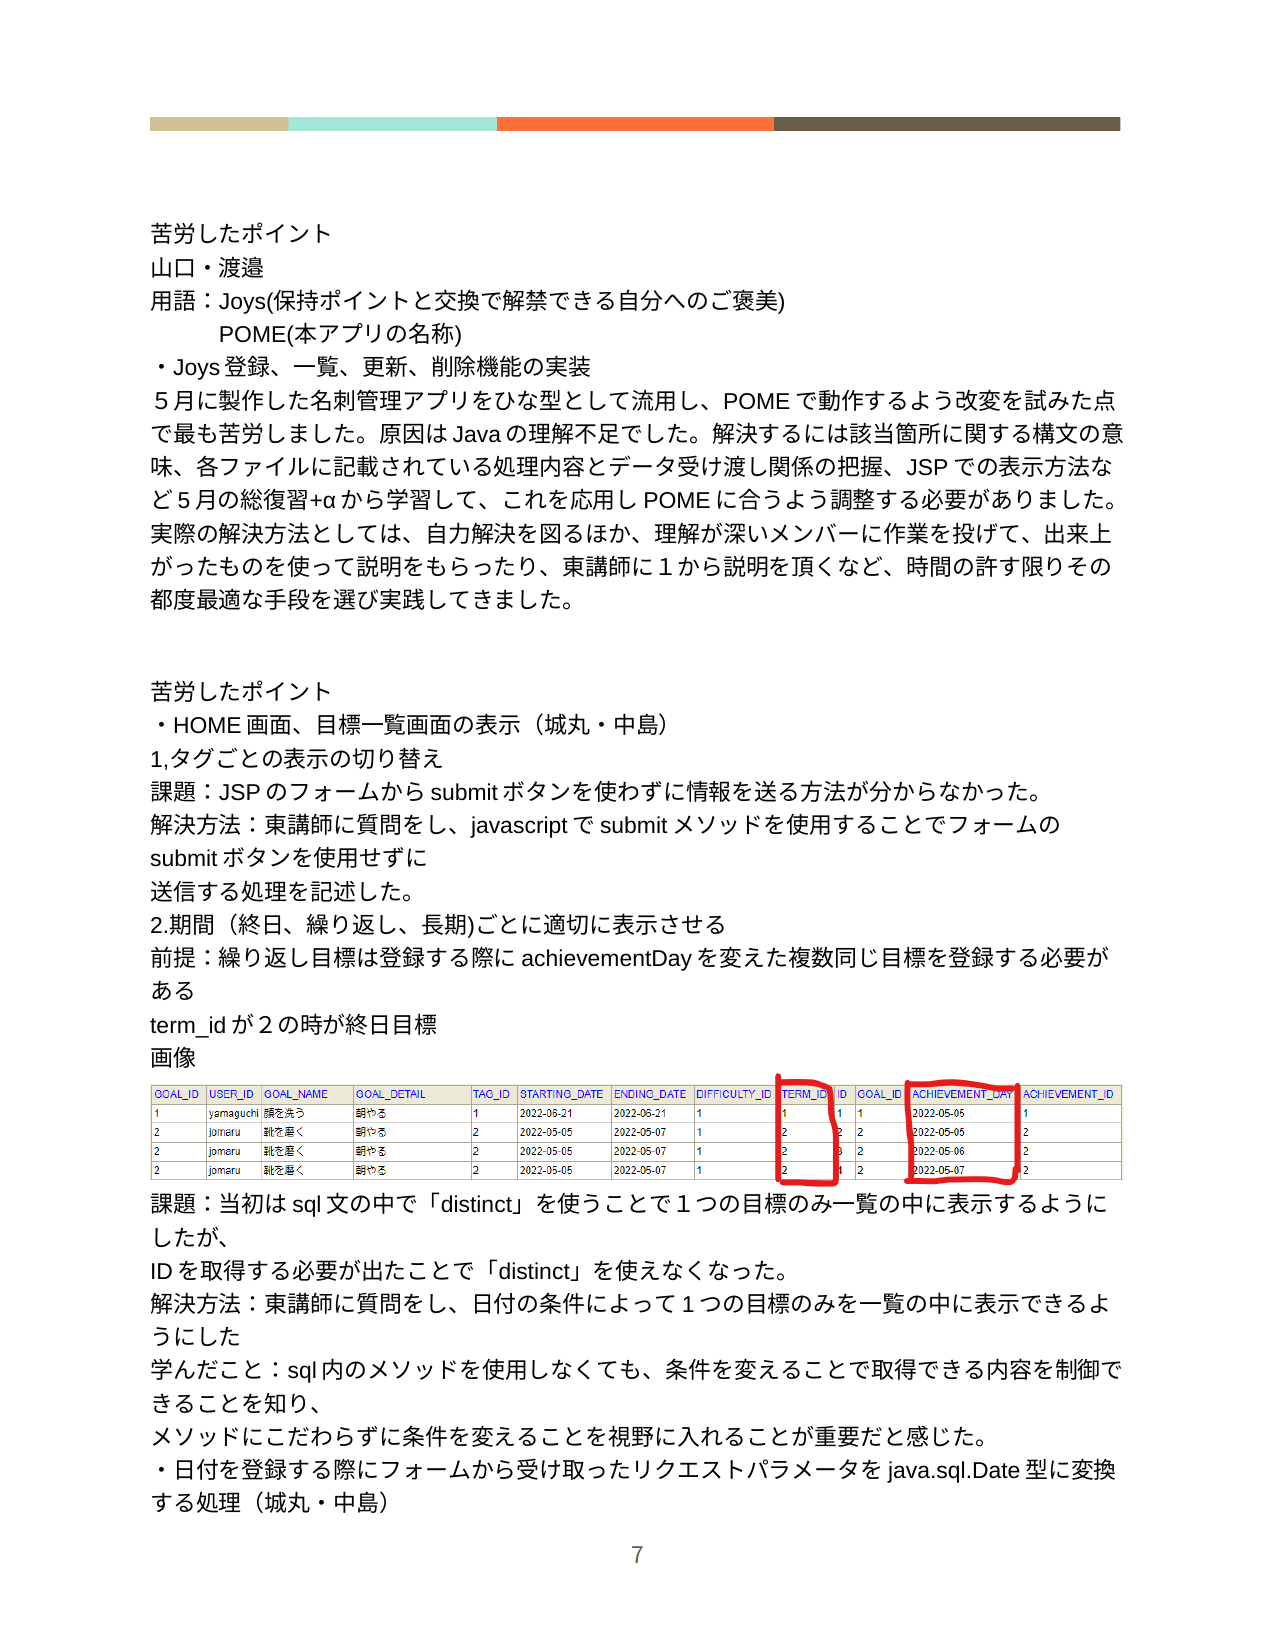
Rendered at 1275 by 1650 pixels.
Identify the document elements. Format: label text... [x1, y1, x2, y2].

text 1,タグごとの表示の切り替え [150, 741, 1125, 774]
text ・Joys登録、一覧、更新、削除機能の実装 [150, 349, 1125, 382]
text 用語：Joys(保持ポイントと交換で解禁できる自分へのご褒美) [150, 283, 1125, 316]
text IDを取得する必要が出たことで「distinct」を使えなくなった。 [150, 1253, 1125, 1286]
text 課題：JSPのフォームからsubmitボタンを使わずに情報を送る方法が分からなかった。 [150, 774, 1125, 807]
text 苦労したポイント [150, 216, 1125, 249]
text メソッドにこだわらずに条件を変えることを視野に入れることが重要だと感じた。 [150, 1419, 1125, 1452]
picture [150, 1072, 1124, 1187]
text 画像 [150, 1040, 1125, 1073]
text 山口・渡邉 [150, 249, 1125, 283]
text 解決方法：東講師に質問をし、javascriptでsubmitメソッドを使用することでフォームのsubmitボタンを使用せずに [150, 807, 1125, 873]
text 前提：繰り返し目標は登録する際にachievementDayを変えた複数同じ目標を登録する必要がある [150, 940, 1125, 1006]
text POME(本アプリの名称) [150, 316, 1125, 349]
text 解決方法：東講師に質問をし、日付の条件によって1つの目標のみを一覧の中に表示できるようにした [150, 1286, 1125, 1352]
text 送信する処理を記述した。 [150, 873, 1125, 907]
text ・HOME画面、目標一覧画面の表示（城丸・中島） [150, 707, 1125, 741]
text 課題：当初はsql文の中で「distinct」を使うことで１つの目標のみ一覧の中に表示するようにしたが、 [150, 1186, 1125, 1253]
text ・日付を登録する際にフォームから受け取ったリクエストパラメータをjava.sql.Date型に変換する処理（城丸・中島） [150, 1452, 1125, 1518]
text 苦労したポイント [150, 674, 1125, 707]
text ５月に製作した名刺管理アプリをひな型として流用し、POMEで動作するよう改変を試みた点で最も苦労しました。原因はJavaの理解不足でした。解決するには該当箇所に関する構文の意味、各ファイルに記載されている処理内容とデータ受け渡し関係の把握、JSPでの表示方法など5月の総復習+αから学習して、これを応用しPOMEに合うよう調整する必要がありました。実際の解決方法としては、自力解決を図るほか、理解が深いメンバーに作業を投げて、出来上がったものを使って説明をもらったり、東講師に１から説明を頂くなど、時間の許す限りその都度最適な手段を選び実践してきました。 [150, 382, 1125, 615]
picture [150, 117, 1121, 131]
text 2.期間（終日、繰り返し、長期)ごとに適切に表示させる [150, 907, 1125, 940]
text term_idが２の時が終日目標 [150, 1006, 1125, 1040]
text 学んだこと：sql内のメソッドを使用しなくても、条件を変えることで取得できる内容を制御できることを知り、 [150, 1352, 1125, 1419]
